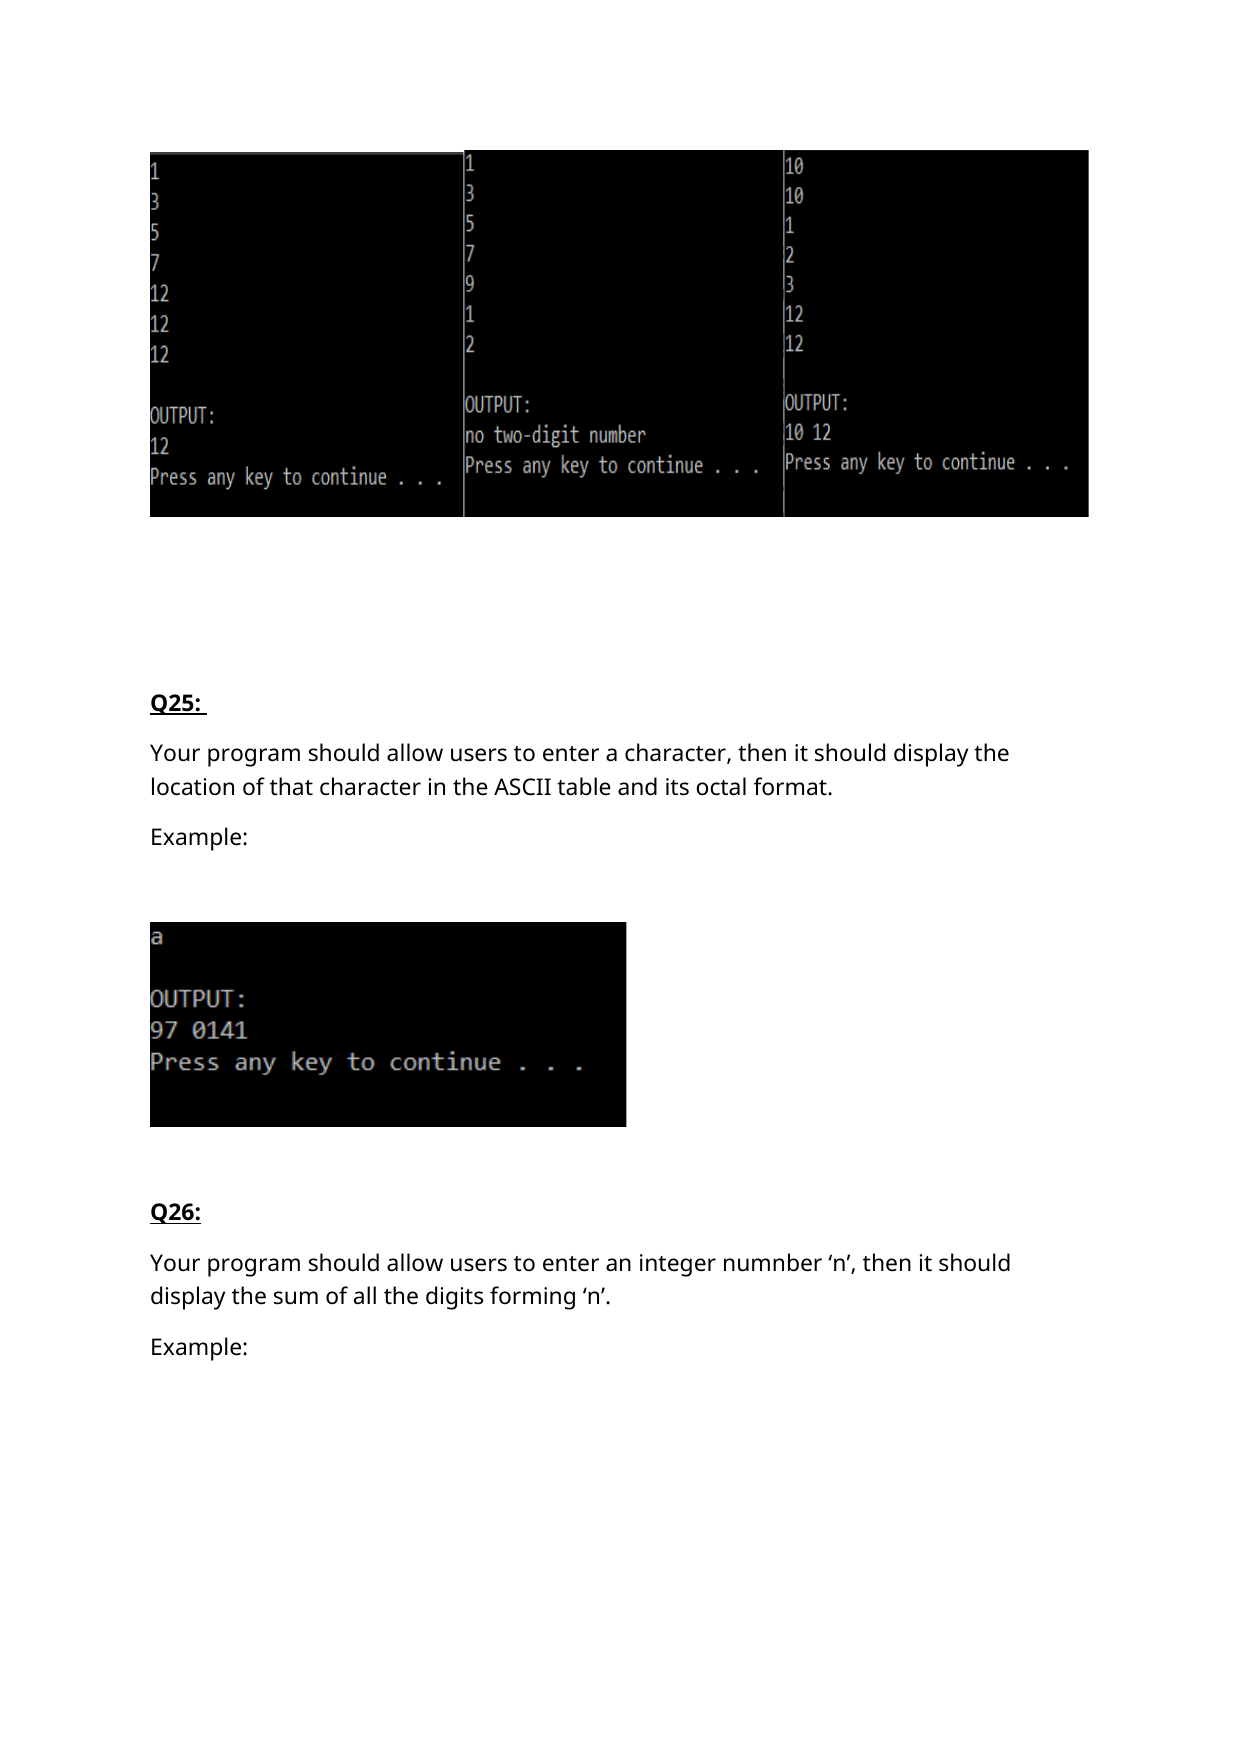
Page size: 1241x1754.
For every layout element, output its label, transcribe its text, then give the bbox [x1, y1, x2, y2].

picture [150, 922, 627, 1127]
text Example: [150, 821, 1090, 852]
picture [150, 150, 1089, 517]
text Example: [150, 1331, 1090, 1362]
text Q26: [150, 1196, 1090, 1227]
text Q25: [150, 687, 1090, 718]
text Your program should allow users to enter a character, then it should display the location of that character in the ASCII table and its octal format. [150, 737, 1090, 802]
text Your program should allow users to enter an integer numnber ‘n’, then it should display the sum of all the digits forming ‘n’. [150, 1246, 1090, 1311]
